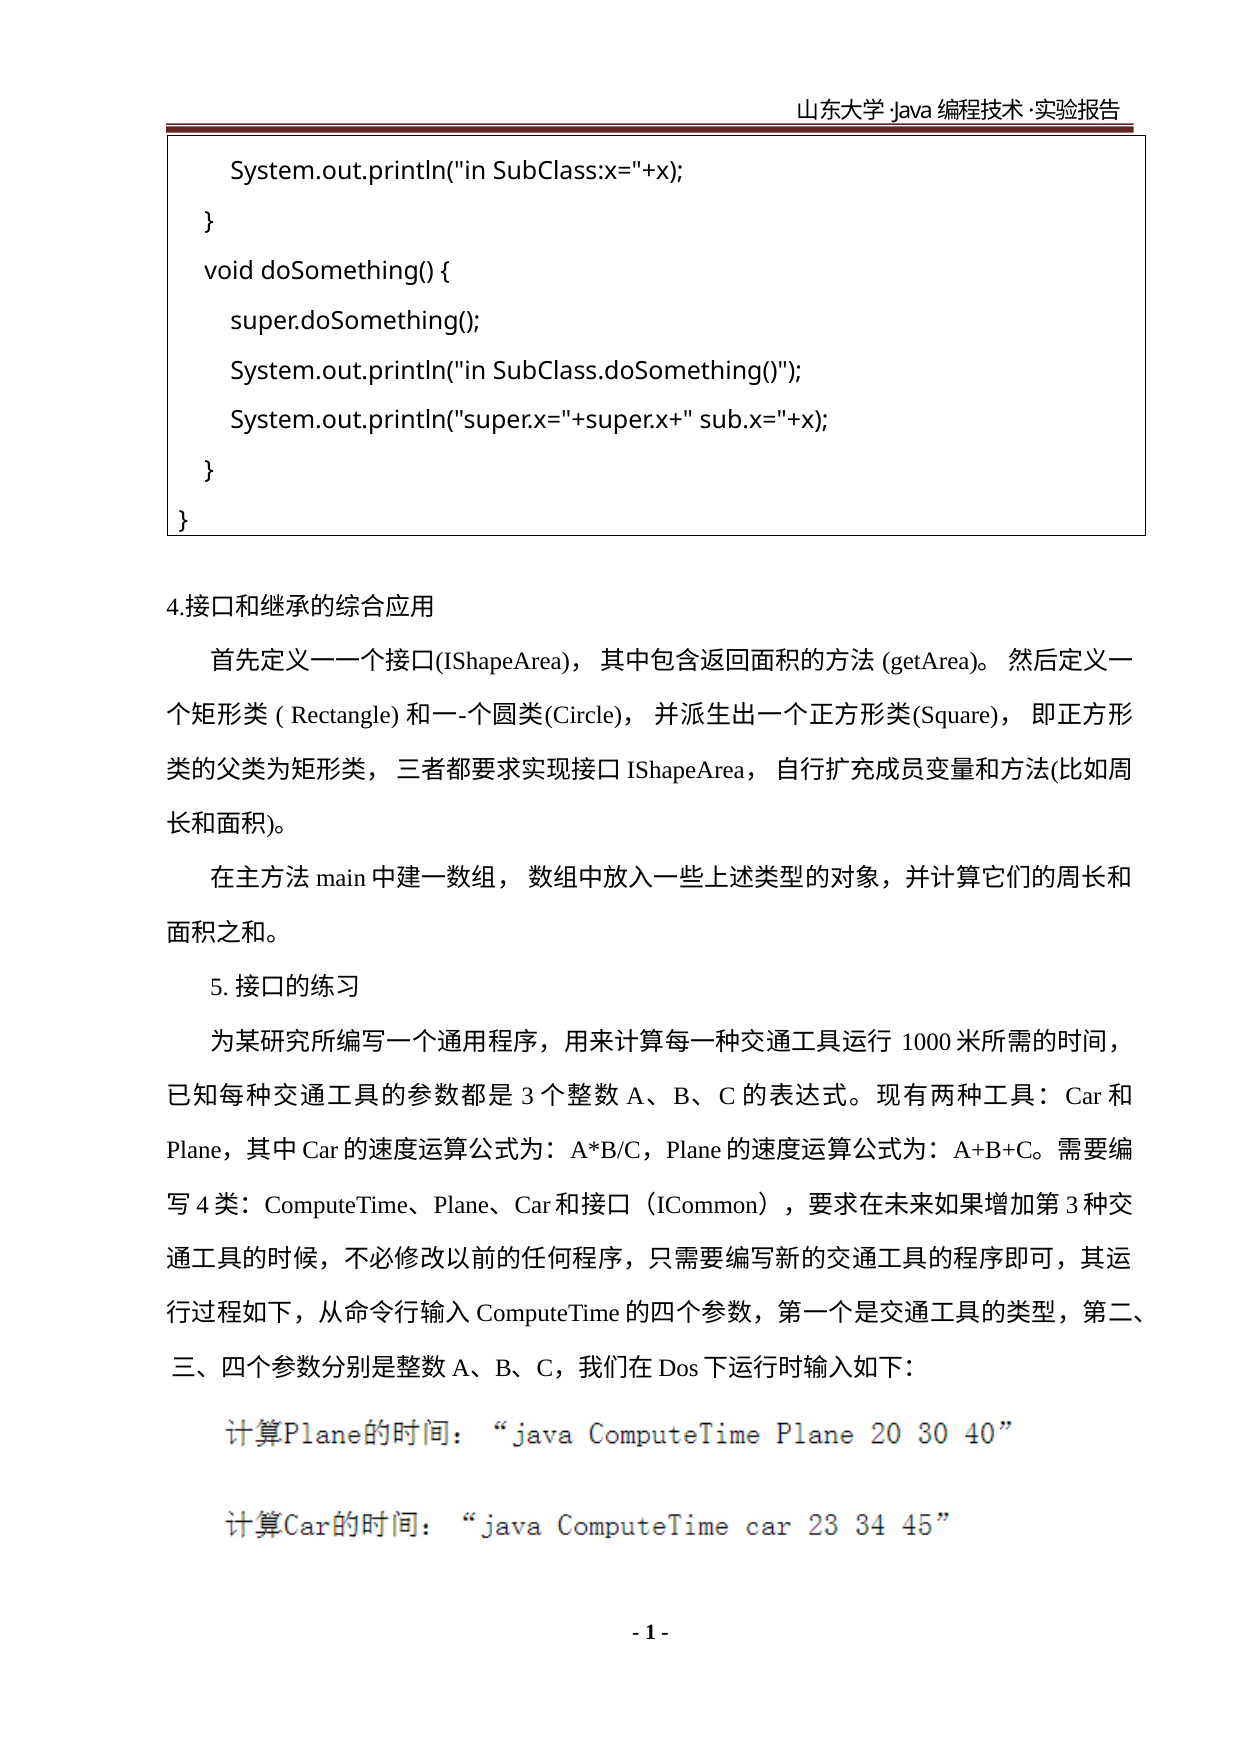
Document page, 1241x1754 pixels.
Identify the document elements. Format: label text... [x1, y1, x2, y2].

text 在主方法main中建一数组， 数组中放入一些上述类型的对象，并计算它们的周长和面积之和。 [166, 858, 1134, 948]
text 4.接口和继承的综合应用 [166, 586, 1134, 622]
text 首先定义一一个接口(IShapeArea)， 其中包含返回面积的方法 (getArea)。 然后定义一个矩形类 ( Rectangle) 和一-个圆类(Circle)， 并派生出一个正方形类(Square)， 即正方形类的父类为矩形类， 三者都要求实现接口IShapeArea， 自行扩充成员变量和方法(比如周长和面积)。 [166, 640, 1134, 840]
text 为某研究所编写一个通用程序，用来计算每一种交通工具运行1000米所需的时间，已知每种交通工具的参数都是3个整数A、B、C的表达式。现有两种工具：Car和Plane，其中Car的速度运算公式为：A*B/C，Plane的速度运算公式为：A+B+C。需要编写4类：ComputeTime、Plane、Car和接口（ICommon），要求在未来如果增加第3种交通工具的时候，不必修改以前的任何程序，只需要编写新的交通工具的程序即可，其运行过程如下，从命令行输入ComputeTime的四个参数，第一个是交通工具的类型，第二、 三、四个参数分别是整数A、B、C，我们在Dos下运行时输入如下： [166, 1021, 1134, 1383]
picture [209, 1401, 1027, 1554]
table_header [168, 136, 1145, 535]
text 5. 接口的练习 [166, 967, 1134, 1003]
